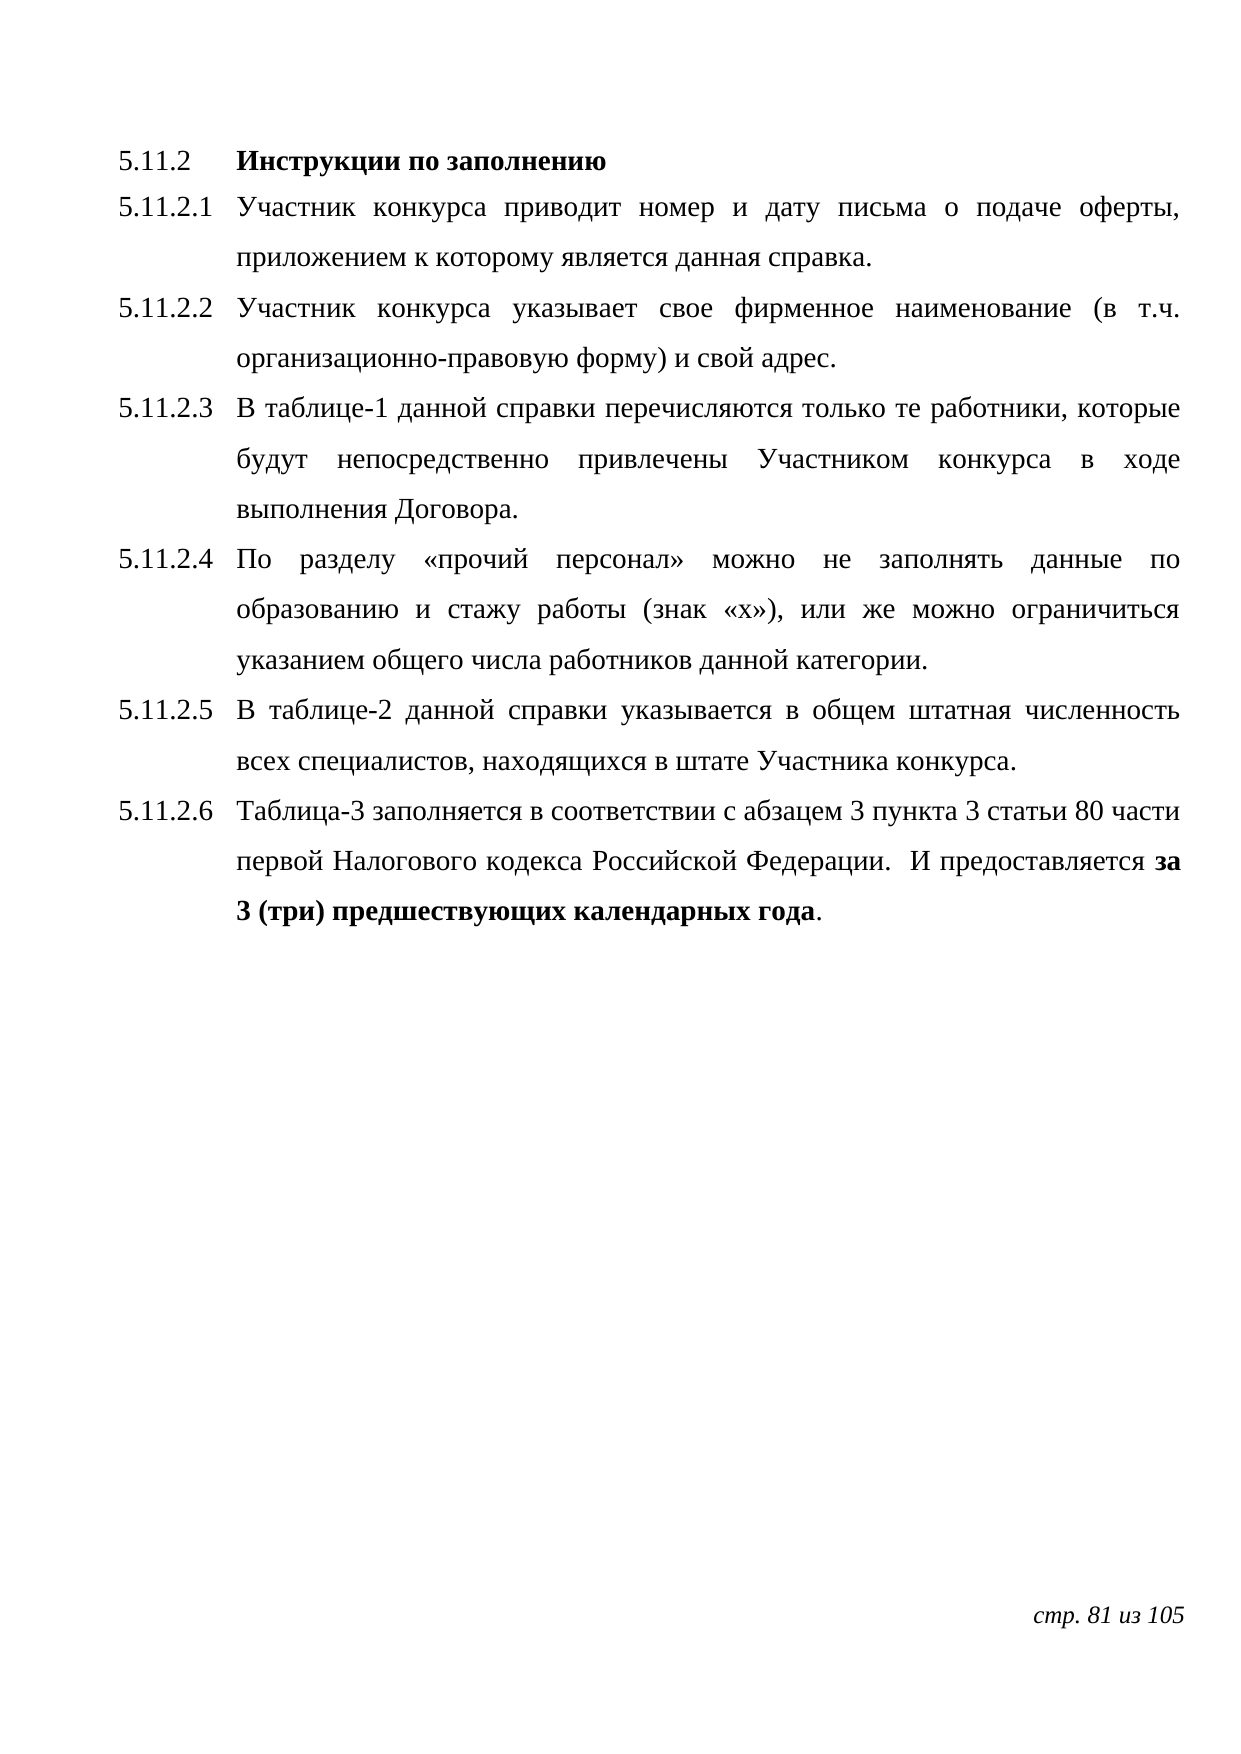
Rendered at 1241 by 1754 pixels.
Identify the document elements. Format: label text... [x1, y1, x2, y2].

text В таблице-2 данной справки указывается в общем штатная численность всех специалистов, находящихся в штате Участника конкурса. [118, 692, 1181, 776]
text Участник конкурса приводит номер и дату письма о подаче оферты, приложением к которому является данная справка. [118, 189, 1181, 273]
text В таблице-1 данной справки перечисляются только те работники, которые будут непосредственно привлечены Участником конкурса в ходе выполнения Договора. [118, 390, 1181, 524]
text Таблица-3 заполняется в соответствии с абзацем 3 пункта 3 статьи 80 части первой Налогового кодекса Российской Федерации. И предоставляется за 3 (три) предшествующих календарных года. [118, 793, 1181, 927]
text По разделу «прочий персонал» можно не заполнять данные по образованию и стажу работы (знак «х»), или же можно ограничиться указанием общего числа работников данной категории. [118, 541, 1181, 676]
text Инструкции по заполнению [118, 143, 1181, 177]
text Участник конкурса указывает свое фирменное наименование (в т.ч. организационно-правовую форму) и свой адрес. [118, 290, 1181, 374]
